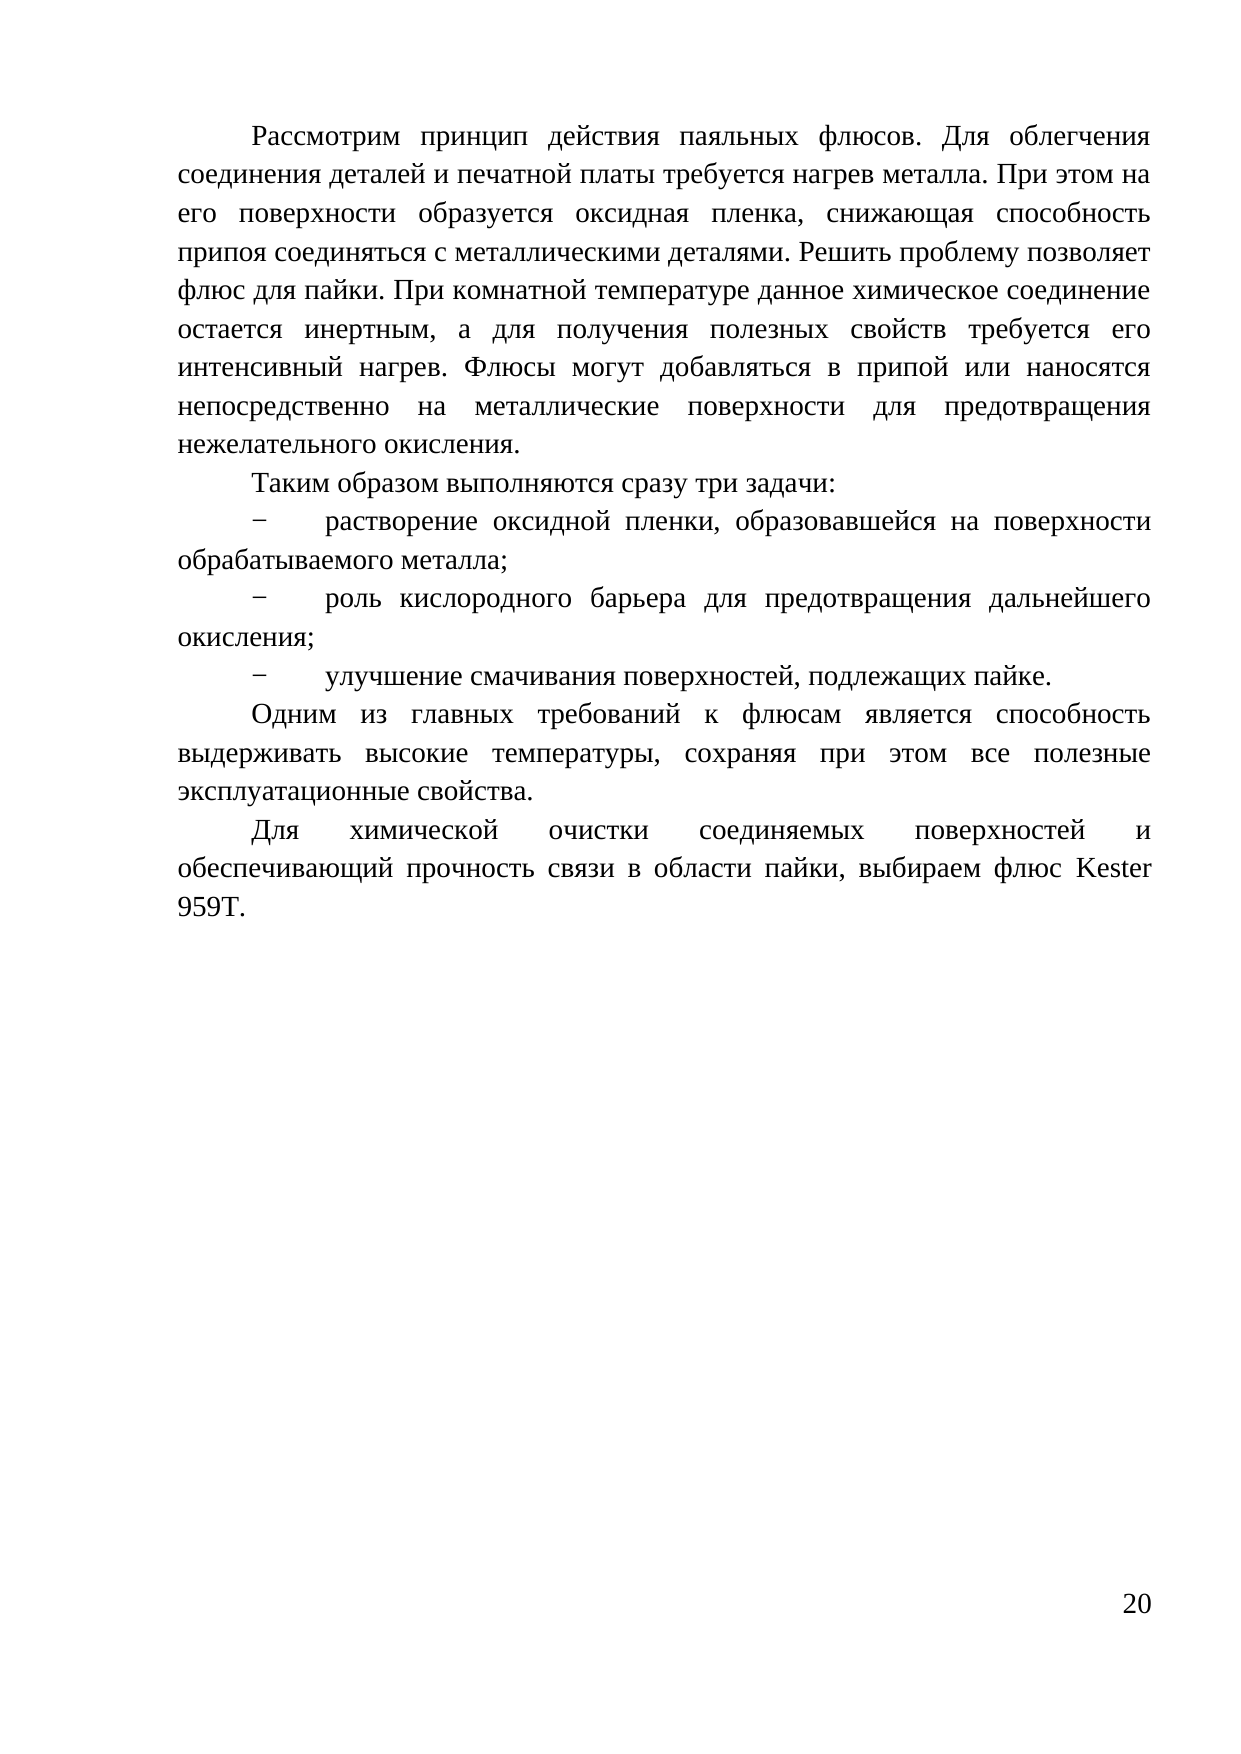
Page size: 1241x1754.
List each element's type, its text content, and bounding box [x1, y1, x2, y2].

list роль кислородного барьера для предотвращения дальнейшего окисления; [177, 581, 1152, 653]
text Рассмотрим принцип действия паяльных флюсов. Для облегчения соединения деталей и печатной платы требуется нагрев металла. При этом на его поверхности образуется оксидная пленка, снижающая способность припоя соединяться с металлическими деталями. Решить проблему позволяет флюс для пайки. При комнатной температуре данное химическое соединение остается инертным, а для получения полезных свойств требуется его интенсивный нагрев. Флюсы могут добавляться в припой или наносятся непосредственно на металлические поверхности для предотвращения нежелательного окисления. [177, 118, 1152, 460]
list растворение оксидной пленки, образовавшейся на поверхности обрабатываемого металла; [177, 503, 1152, 576]
text для химической очистки соединяемых поверхностей и обеспечивающий прочность связи в области пайки, выбираем флюс Kester 959T. [177, 812, 1152, 922]
list улучшение смачивания поверхностей, подлежащих пайке. [177, 658, 1152, 691]
text Одним из главных требований к флюсам является способность выдерживать высокие температуры, сохраняя при этом все полезные эксплуатационные свойства. [177, 696, 1152, 807]
text Таким образом выполняются сразу три задачи: [177, 465, 1152, 498]
